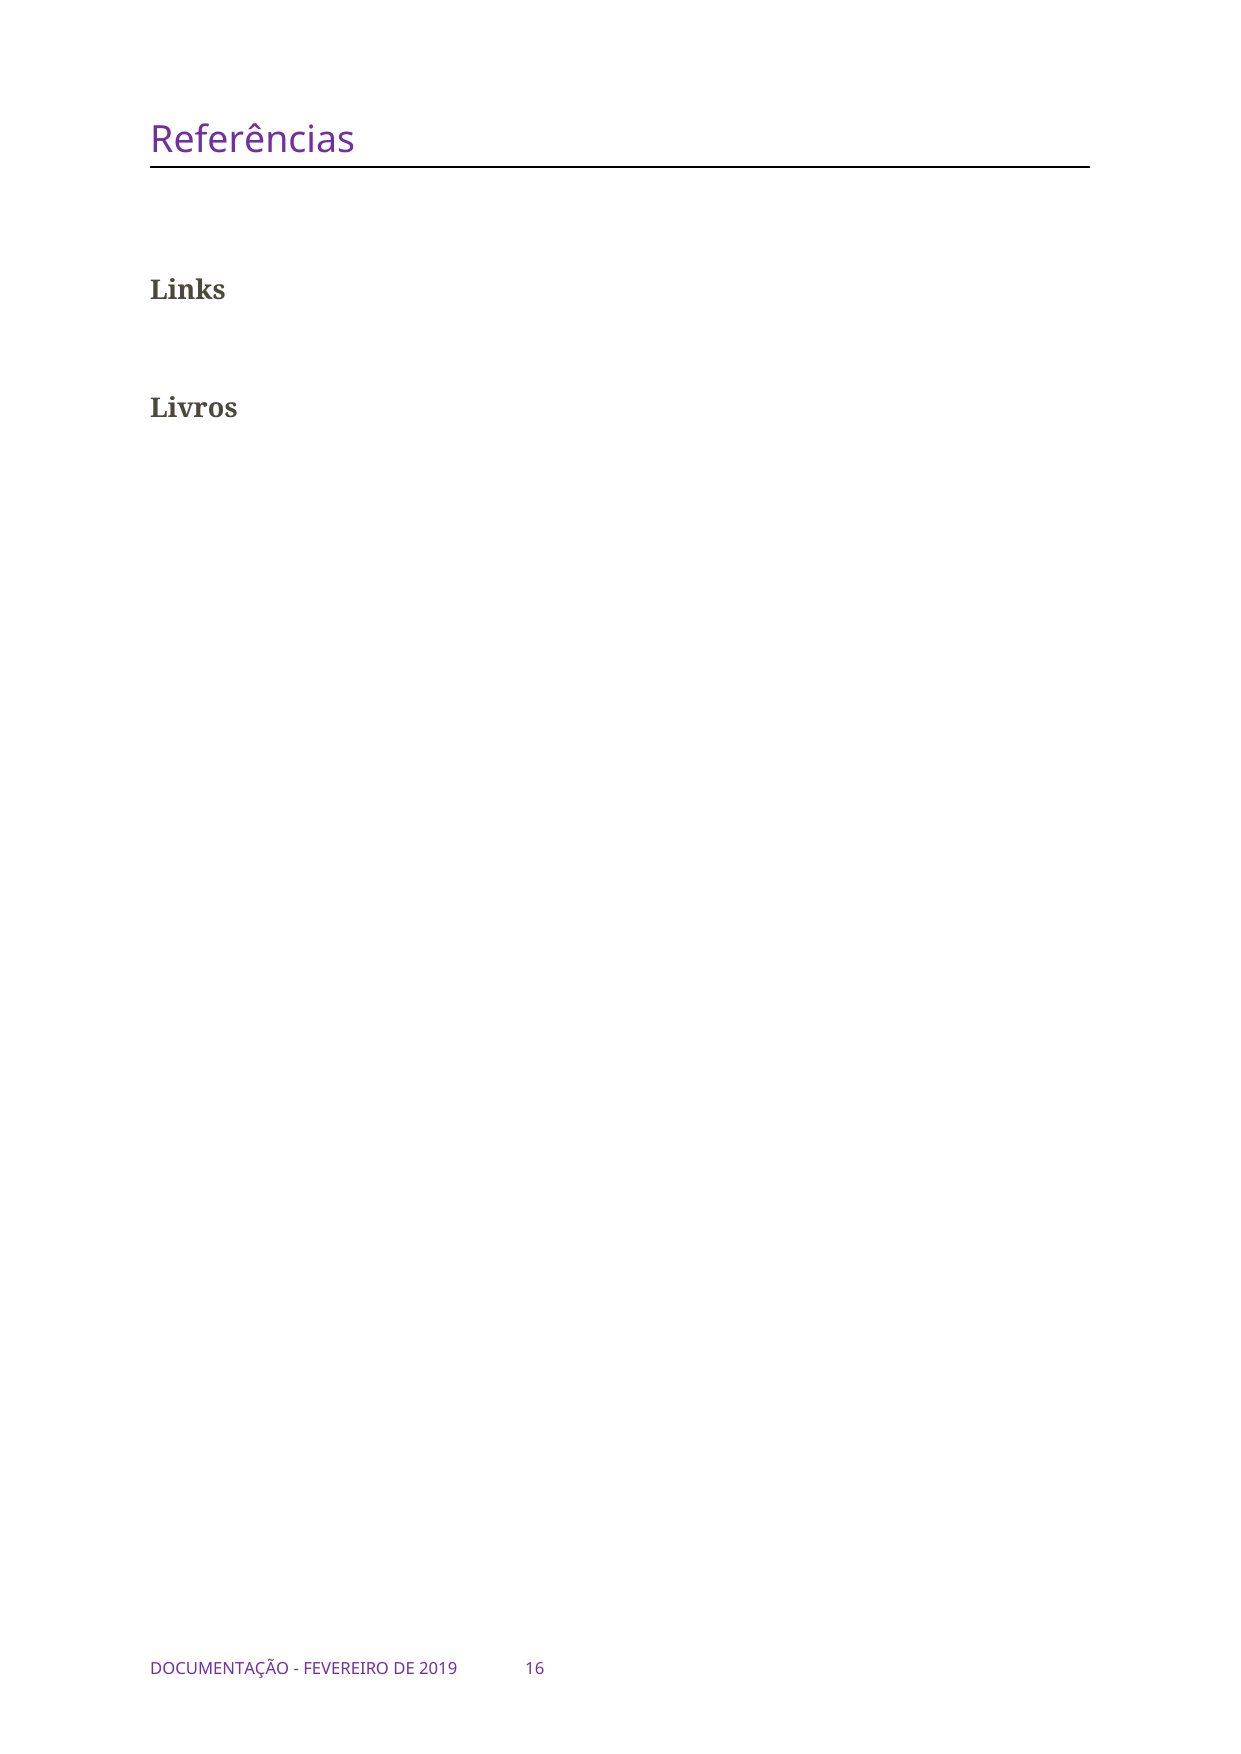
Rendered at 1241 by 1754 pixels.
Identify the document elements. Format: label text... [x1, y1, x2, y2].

text Referências [150, 112, 1090, 166]
text Links [150, 270, 1090, 307]
text Livros [150, 388, 1090, 425]
